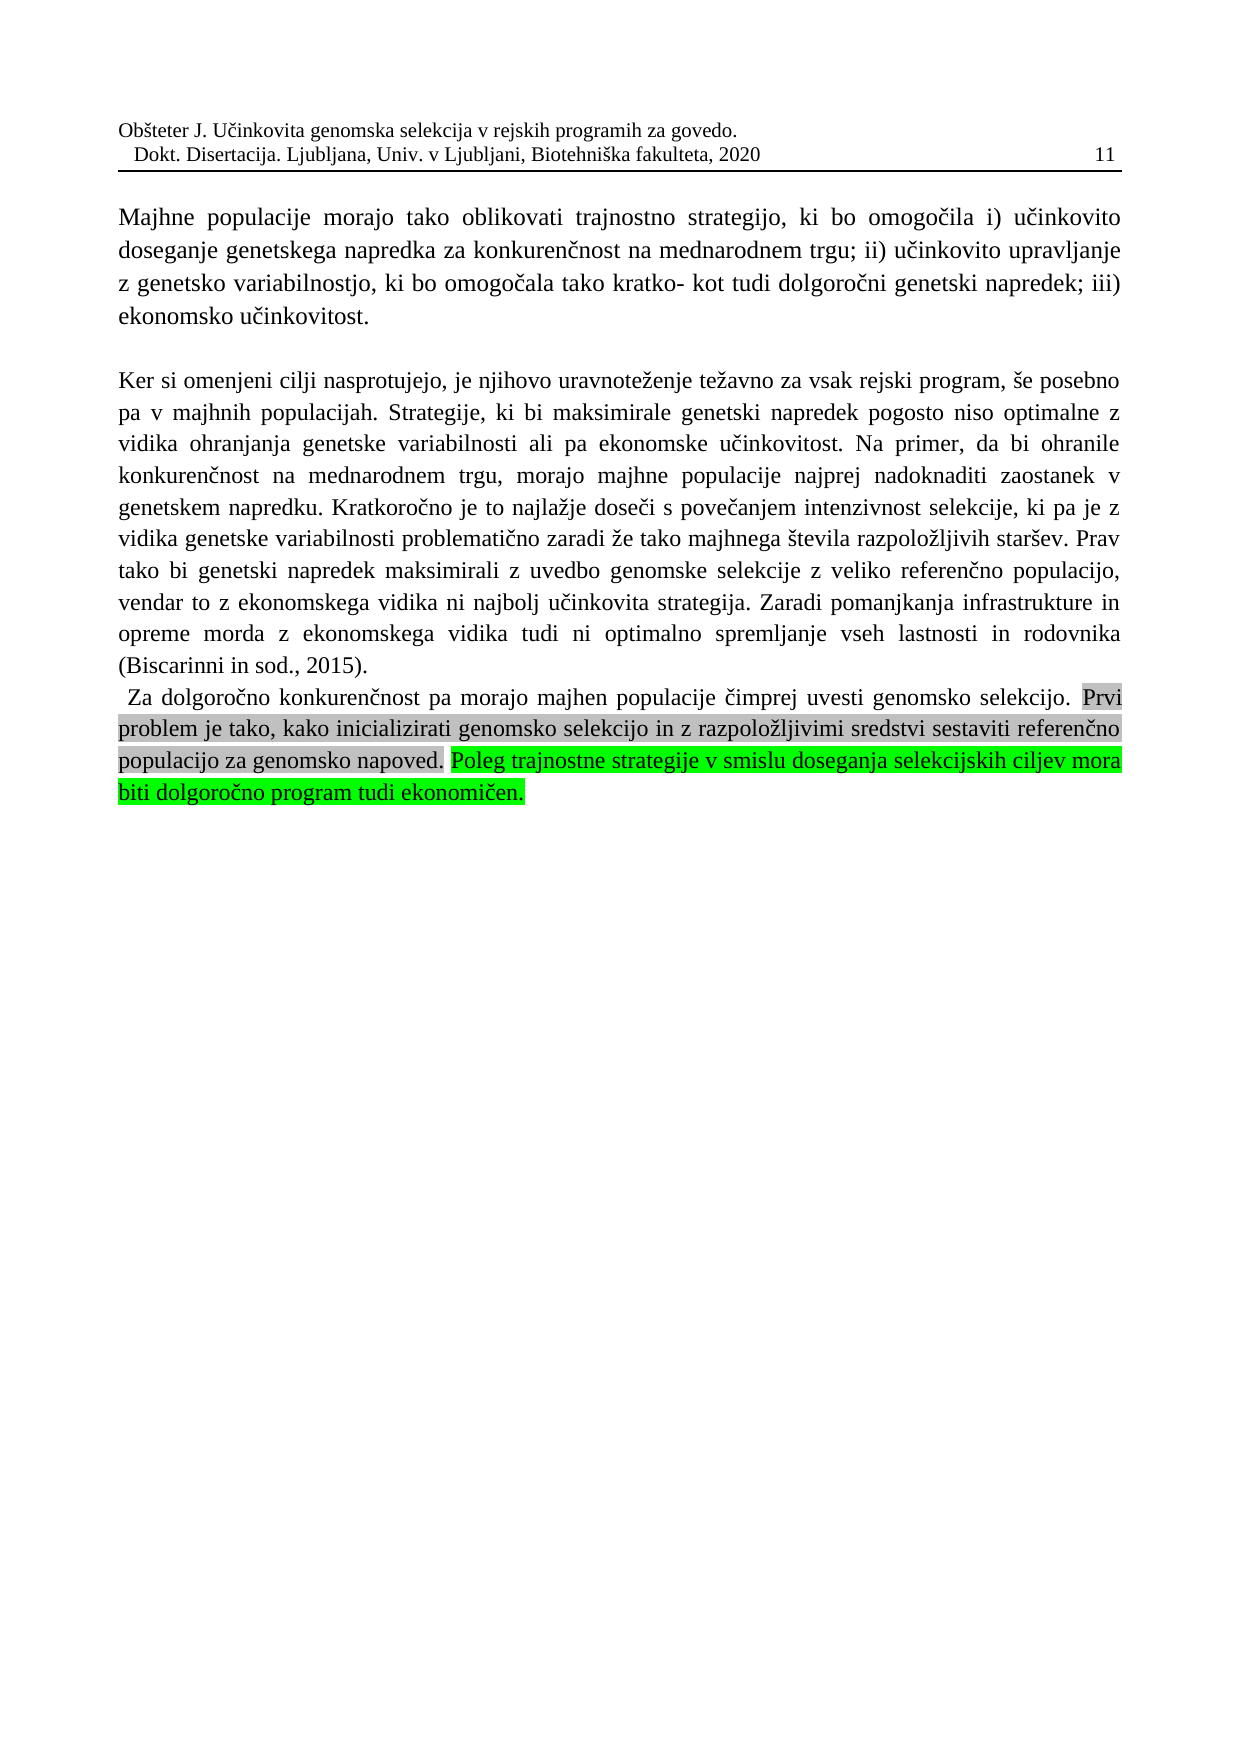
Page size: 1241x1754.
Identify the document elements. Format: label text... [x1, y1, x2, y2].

text Za dolgoročno konkurenčnost pa morajo majhen populacije čimprej uvesti genomsko selekcijo. Prvi problem je tako, kako inicializirati genomsko selekcijo in z razpoložljivimi sredstvi sestaviti referenčno populacijo za genomsko napoved. Poleg trajnostne strategije v smislu doseganja selekcijskih ciljev mora biti dolgoročno program tudi ekonomičen. [118, 683, 1122, 714]
text Ker si omenjeni cilji nasprotujejo, je njihovo uravnoteženje težavno za vsak rejski program, še posebno pa v majhnih populacijah. Strategije, ki bi maksimirale genetski napredek pogosto niso optimalne z vidika ohranjanja genetske variabilnosti ali pa ekonomske učinkovitost. Na primer, da bi ohranile konkurenčnost na mednarodnem trgu, morajo majhne populacije najprej nadoknaditi zaostanek v genetskem napredku. Kratkoročno je to najlažje doseči s povečanjem intenzivnost selekcije, ki pa je z vidika genetske variabilnosti problematično zaradi že tako majhnega števila razpoložljivih staršev. Prav tako bi genetski napredek maksimirali z uvedbo genomske selekcije z veliko referenčno populacijo, vendar to z ekonomskega vidika ni najbolj učinkovita strategija. Zaradi pomanjkanja infrastrukture in opreme morda z ekonomskega vidika tudi ni optimalno spremljanje vseh lastnosti in rodovnika (Biscarinni in sod., 2015). [118, 366, 1122, 678]
text Za dolgoročno konkurenčnost pa morajo majhen populacije čimprej uvesti genomsko selekcijo. Prvi problem je tako, kako inicializirati genomsko selekcijo in z razpoložljivimi sredstvi sestaviti referenčno populacijo za genomsko napoved. Poleg trajnostne strategije v smislu doseganja selekcijskih ciljev mora biti dolgoročno program tudi ekonomičen. [118, 742, 1122, 805]
text Majhne populacije morajo tako oblikovati trajnostno strategijo, ki bo omogočila i) učinkovito doseganje genetskega napredka za konkurenčnost na mednarodnem trgu; ii) učinkovito upravljanje z genetsko variabilnostjo, ki bo omogočala tako kratko- kot tudi dolgoročni genetski napredek; iii) ekonomsko učinkovitost. [118, 202, 1122, 330]
